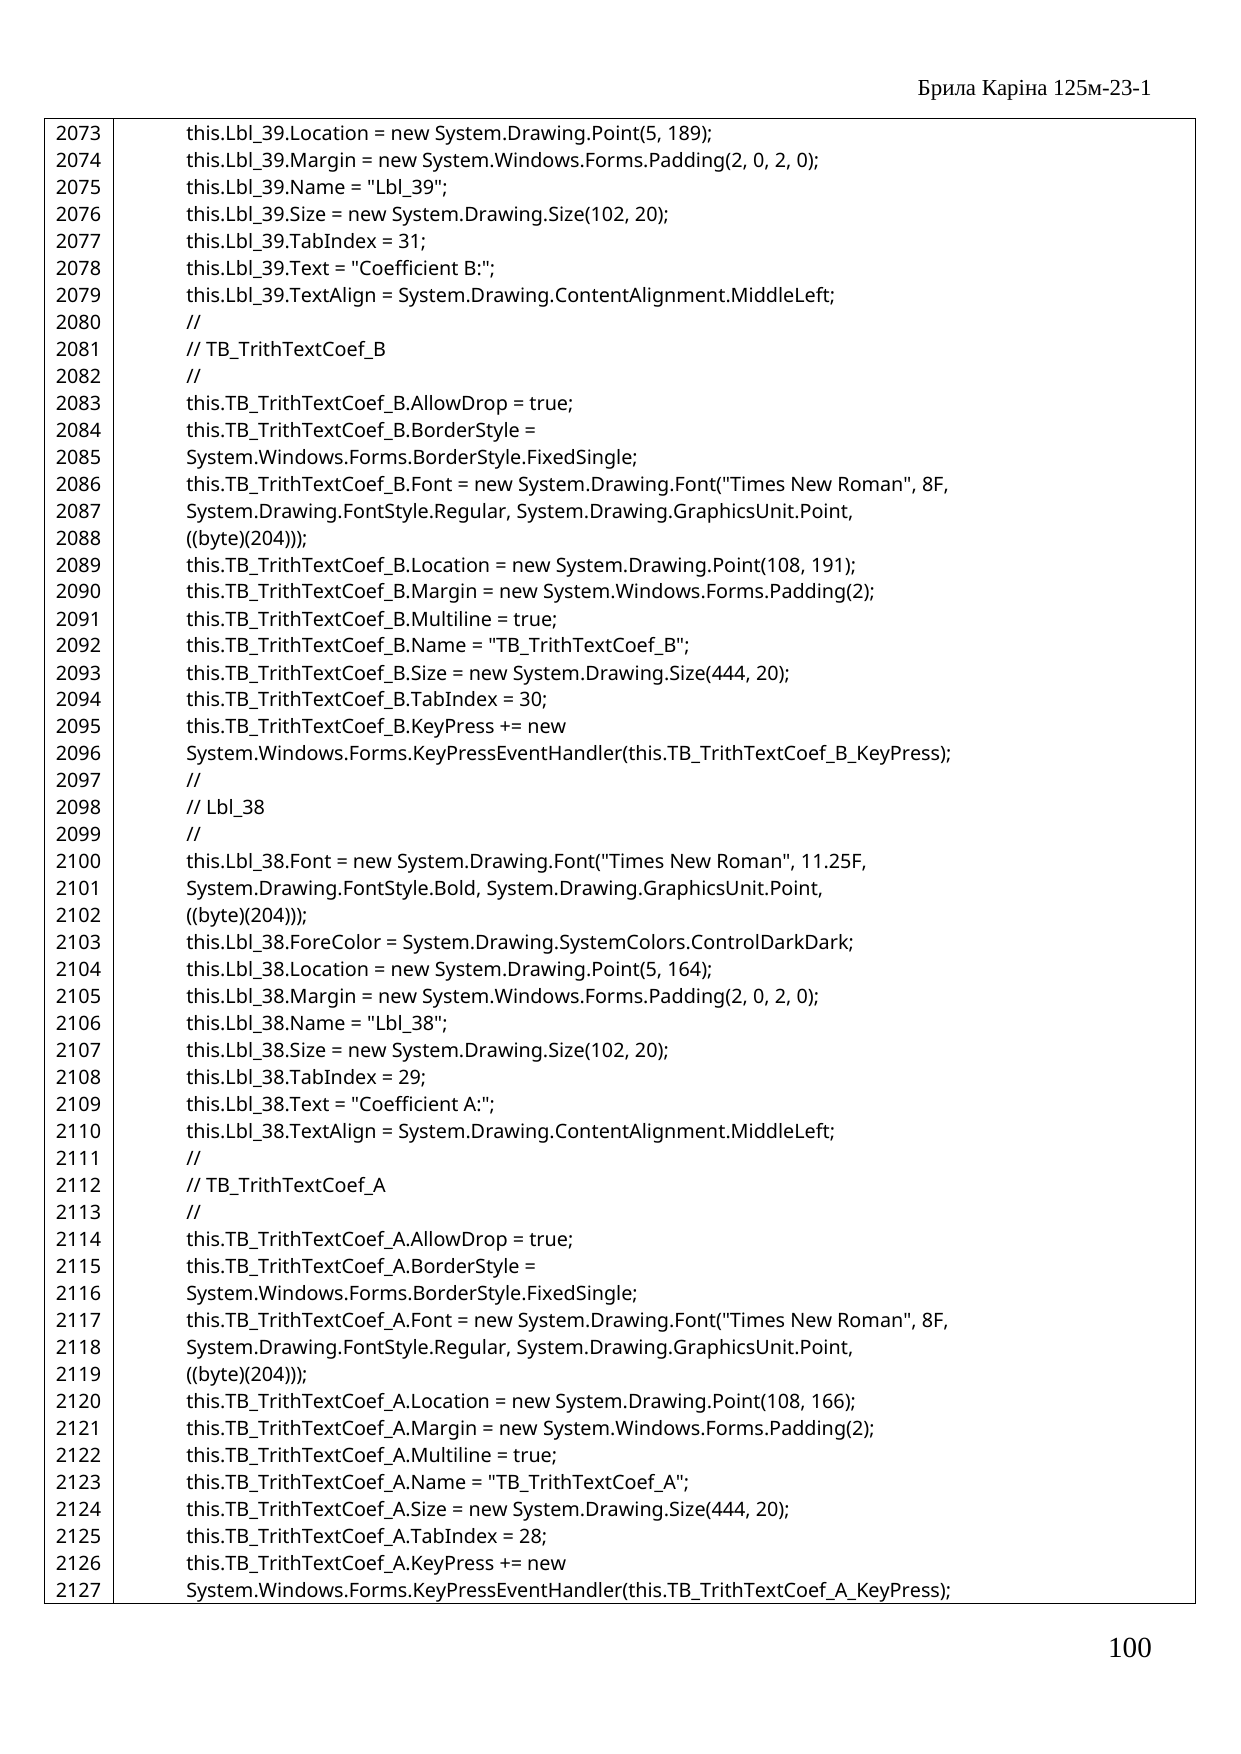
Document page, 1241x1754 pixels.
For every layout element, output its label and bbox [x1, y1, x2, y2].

table_header [45, 119, 113, 1603]
table_header [114, 119, 1195, 1603]
